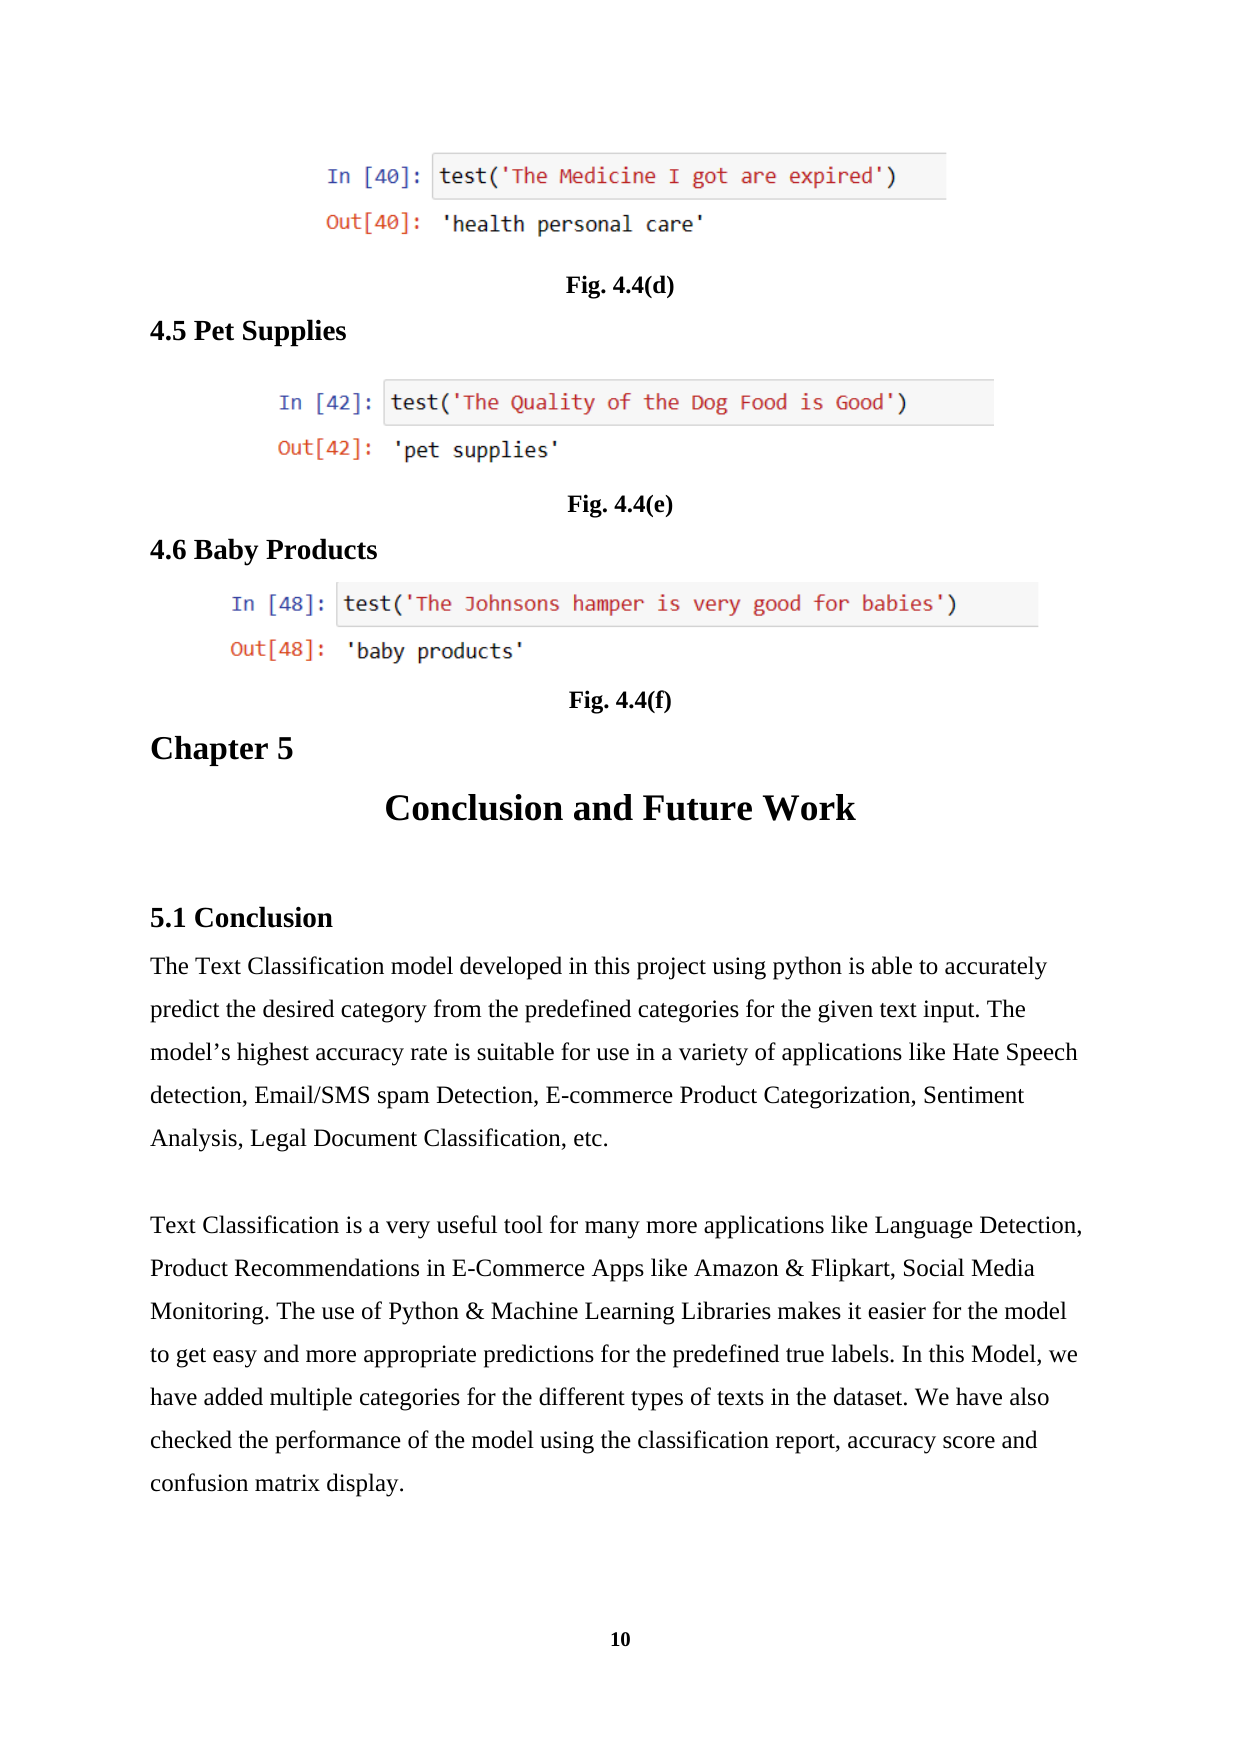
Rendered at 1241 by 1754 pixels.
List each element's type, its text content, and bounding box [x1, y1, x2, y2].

text Fig. 4.4(e) [150, 489, 1090, 518]
text The Text Classification model developed in this project using python is able to accurately predict the desired category from the predefined categories for the given text input. The model’s highest accuracy rate is suitable for use in a variety of applications like Hate Speech detection, Email/SMS spam Detection, E-commerce Product Categorization, Sentiment Analysis, Legal Document Classification, etc. [150, 951, 1090, 1152]
text 4.6 Baby Products [150, 532, 1090, 566]
picture [202, 582, 1039, 671]
text Fig. 4.4(f) [150, 685, 1090, 714]
picture [246, 363, 994, 475]
text Chapter 5 [150, 728, 1090, 766]
text 4.5 Pet Supplies [150, 313, 1090, 347]
text Conclusion and Future Work [150, 786, 1090, 829]
picture [293, 150, 947, 257]
text Fig. 4.4(d) [150, 270, 1090, 299]
text 5.1 Conclusion [150, 901, 1090, 934]
text Text Classification is a very useful tool for many more applications like Language Detection, Product Recommendations in E-Commerce Apps like Amazon & Flipkart, Social Media Monitoring. The use of Python & Machine Learning Libraries makes it easier for the model to get easy and more appropriate predictions for the predefined true labels. In this Model, we have added multiple categories for the different types of texts in the dataset. We have also checked the performance of the model using the classification report, accuracy score and confusion matrix display. [150, 1210, 1090, 1497]
